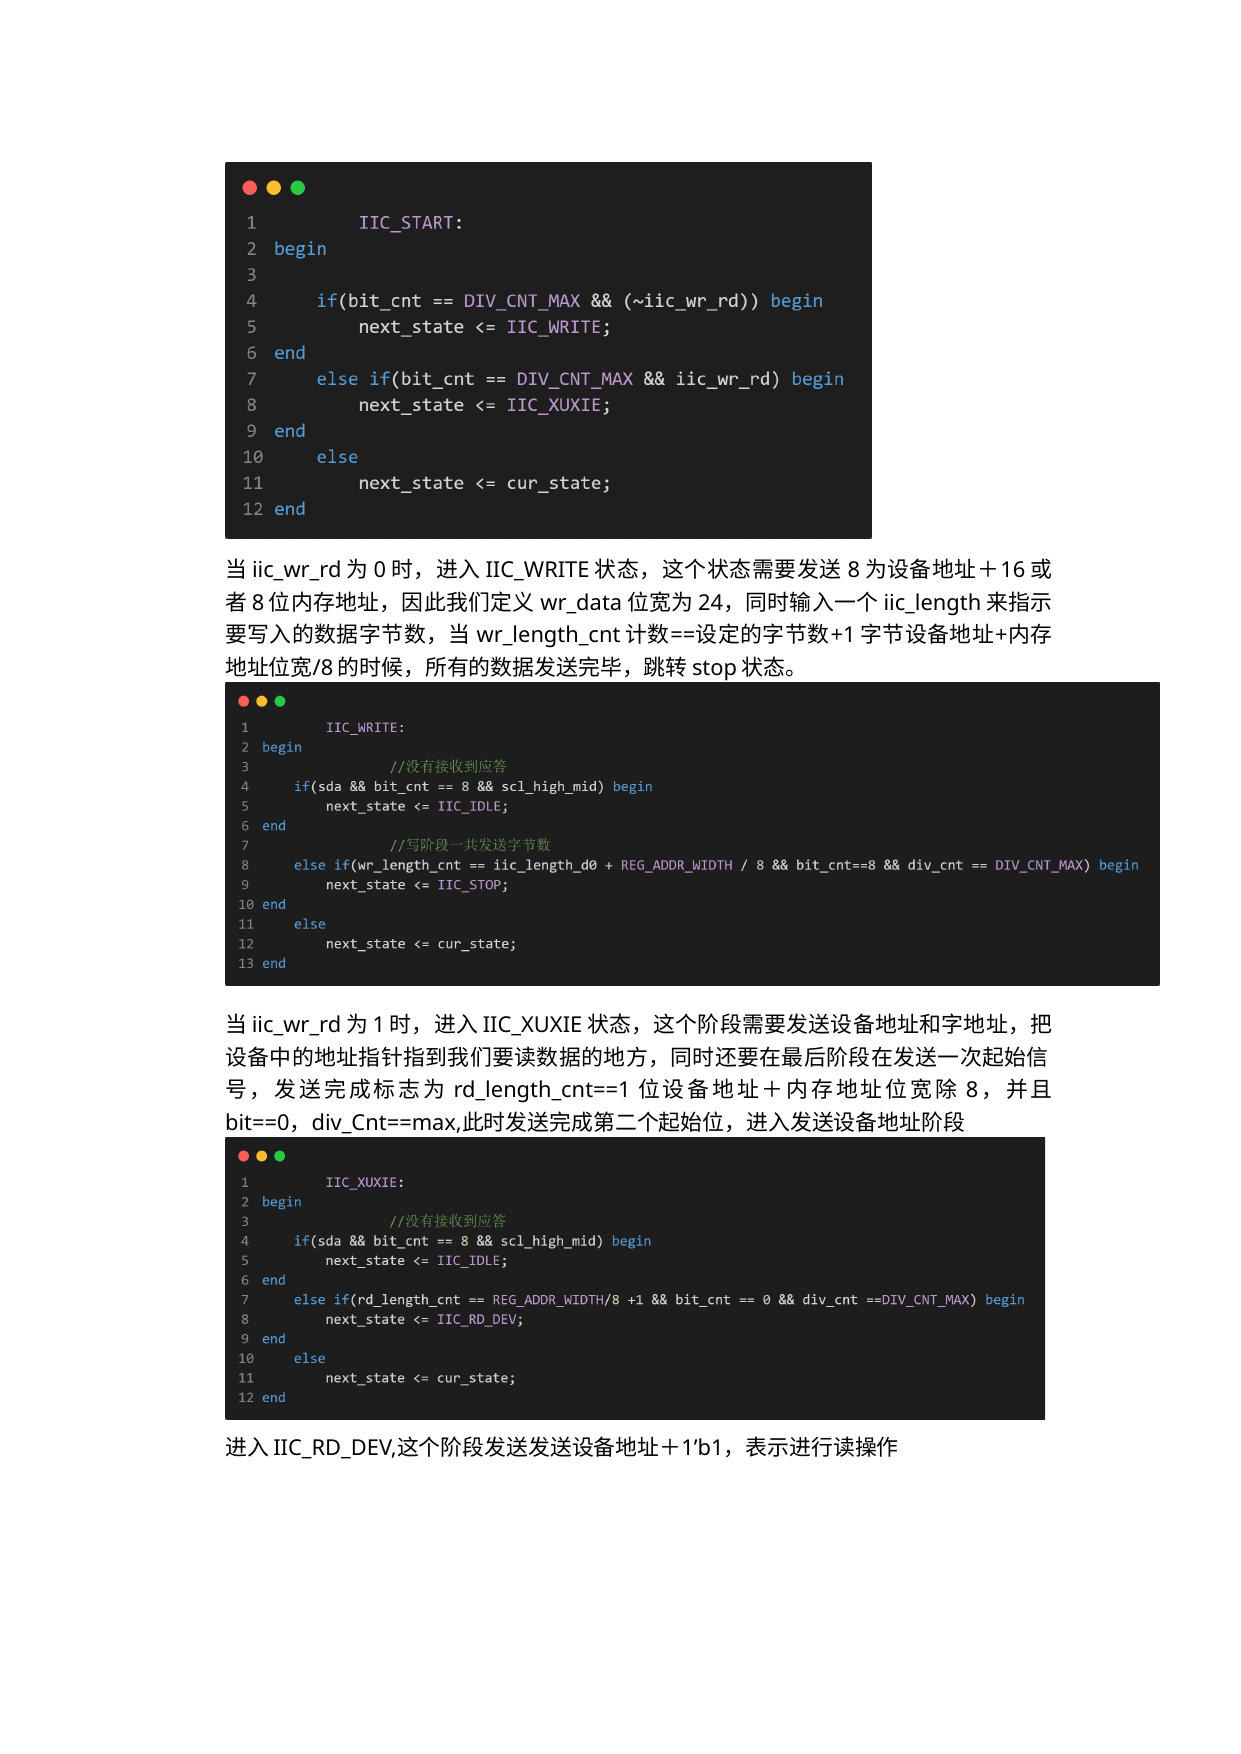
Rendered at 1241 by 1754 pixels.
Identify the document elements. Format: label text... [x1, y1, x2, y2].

list 当iic_wr_rd为0时，进入IIC_WRITE状态，这个状态需要发送8为设备地址＋16或者8位内存地址，因此我们定义wr_data位宽为24，同时输入一个iic_length来指示要写入的数据字节数，当wr_length_cnt计数==设定的字节数+1字节设备地址+内存地址位宽/8的时候，所有的数据发送完毕，跳转stop状态。 [225, 552, 1053, 682]
list 当iic_wr_rd为1时，进入IIC_XUXIE状态，这个阶段需要发送设备地址和字地址，把设备中的地址指针指到我们要读数据的地方，同时还要在最后阶段在发送一次起始信号，发送完成标志为rd_length_cnt==1位设备地址＋内存地址位宽除8，并且bit==0，div_Cnt==max,此时发送完成第二个起始位，进入发送设备地址阶段 [225, 1007, 1053, 1137]
picture [225, 682, 1160, 986]
picture [225, 162, 872, 539]
picture [225, 1137, 1046, 1420]
list 进入IIC_RD_DEV,这个阶段发送发送设备地址＋1’b1，表示进行读操作 [225, 1429, 1053, 1462]
